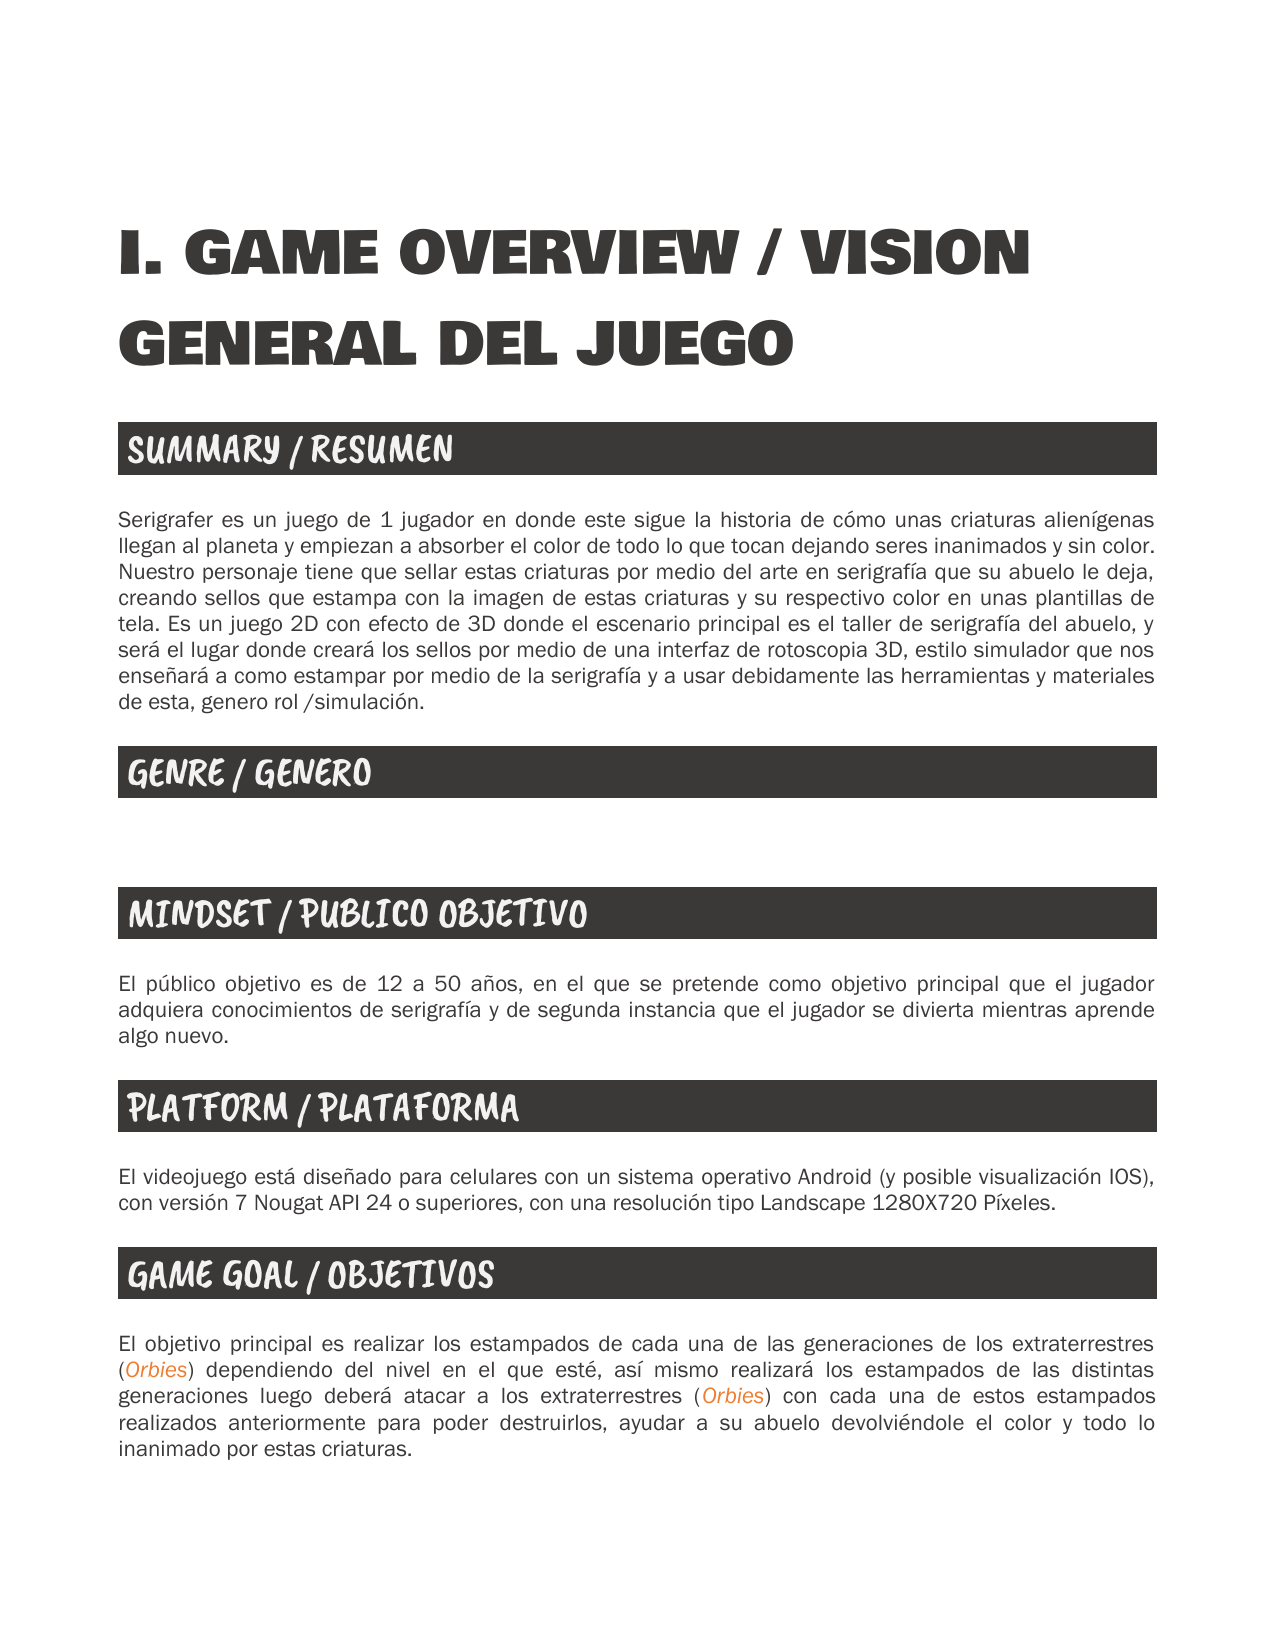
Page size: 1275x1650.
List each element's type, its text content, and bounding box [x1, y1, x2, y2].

subtitle SUMMARY / RESUMEN [118, 422, 1157, 475]
subtitle MINDSET / PUBLICO OBJETIVO [118, 887, 1157, 939]
text El videojuego está diseñado para celulares con un sistema operativo Android (y posible visualización IOS), con versión 7 Nougat API 24 o superiores, con una resolución tipo Landscape 1280X720 Píxeles. [118, 1164, 1157, 1216]
subtitle PLATFORM / PLATAFORMA [118, 1080, 1157, 1132]
subtitle GAME GOAL / OBJETIVOS [118, 1247, 1157, 1299]
subtitle GENRE / GENERO [118, 746, 1157, 798]
subtitle GAME OVERVIEW / VISION GENERAL DEL JUEGO [118, 208, 1157, 391]
text Serigrafer es un juego de 1 jugador en donde este sigue la historia de cómo unas criaturas alienígenas llegan al planeta y empiezan a absorber el color de todo lo que tocan dejando seres inanimados y sin color. Nuestro personaje tiene que sellar estas criaturas por medio del arte en serigrafía que su abuelo le deja, creando sellos que estampa con la imagen de estas criaturas y su respectivo color en unas plantillas de tela. Es un juego 2D con efecto de 3D donde el escenario principal es el taller de serigrafía del abuelo, y será el lugar donde creará los sellos por medio de una interfaz de rotoscopia 3D, estilo simulador que nos enseñará a como estampar por medio de la serigrafía y a usar debidamente las herramientas y materiales de esta, genero rol /simulación. [118, 506, 1157, 714]
text El objetivo principal es realizar los estampados de cada una de las generaciones de los extraterrestres (Orbies) dependiendo del nivel en el que esté, así mismo realizará los estampados de las distintas generaciones luego deberá atacar a los extraterrestres (Orbies) con cada una de estos estampados realizados anteriormente para poder destruirlos, ayudar a su abuelo devolviéndole el color y todo lo inanimado por estas criaturas. [118, 1331, 1157, 1461]
text El público objetivo es de 12 a 50 años, en el que se pretende como objetivo principal que el jugador adquiera conocimientos de serigrafía y de segunda instancia que el jugador se divierta mientras aprende algo nuevo. [118, 971, 1157, 1049]
